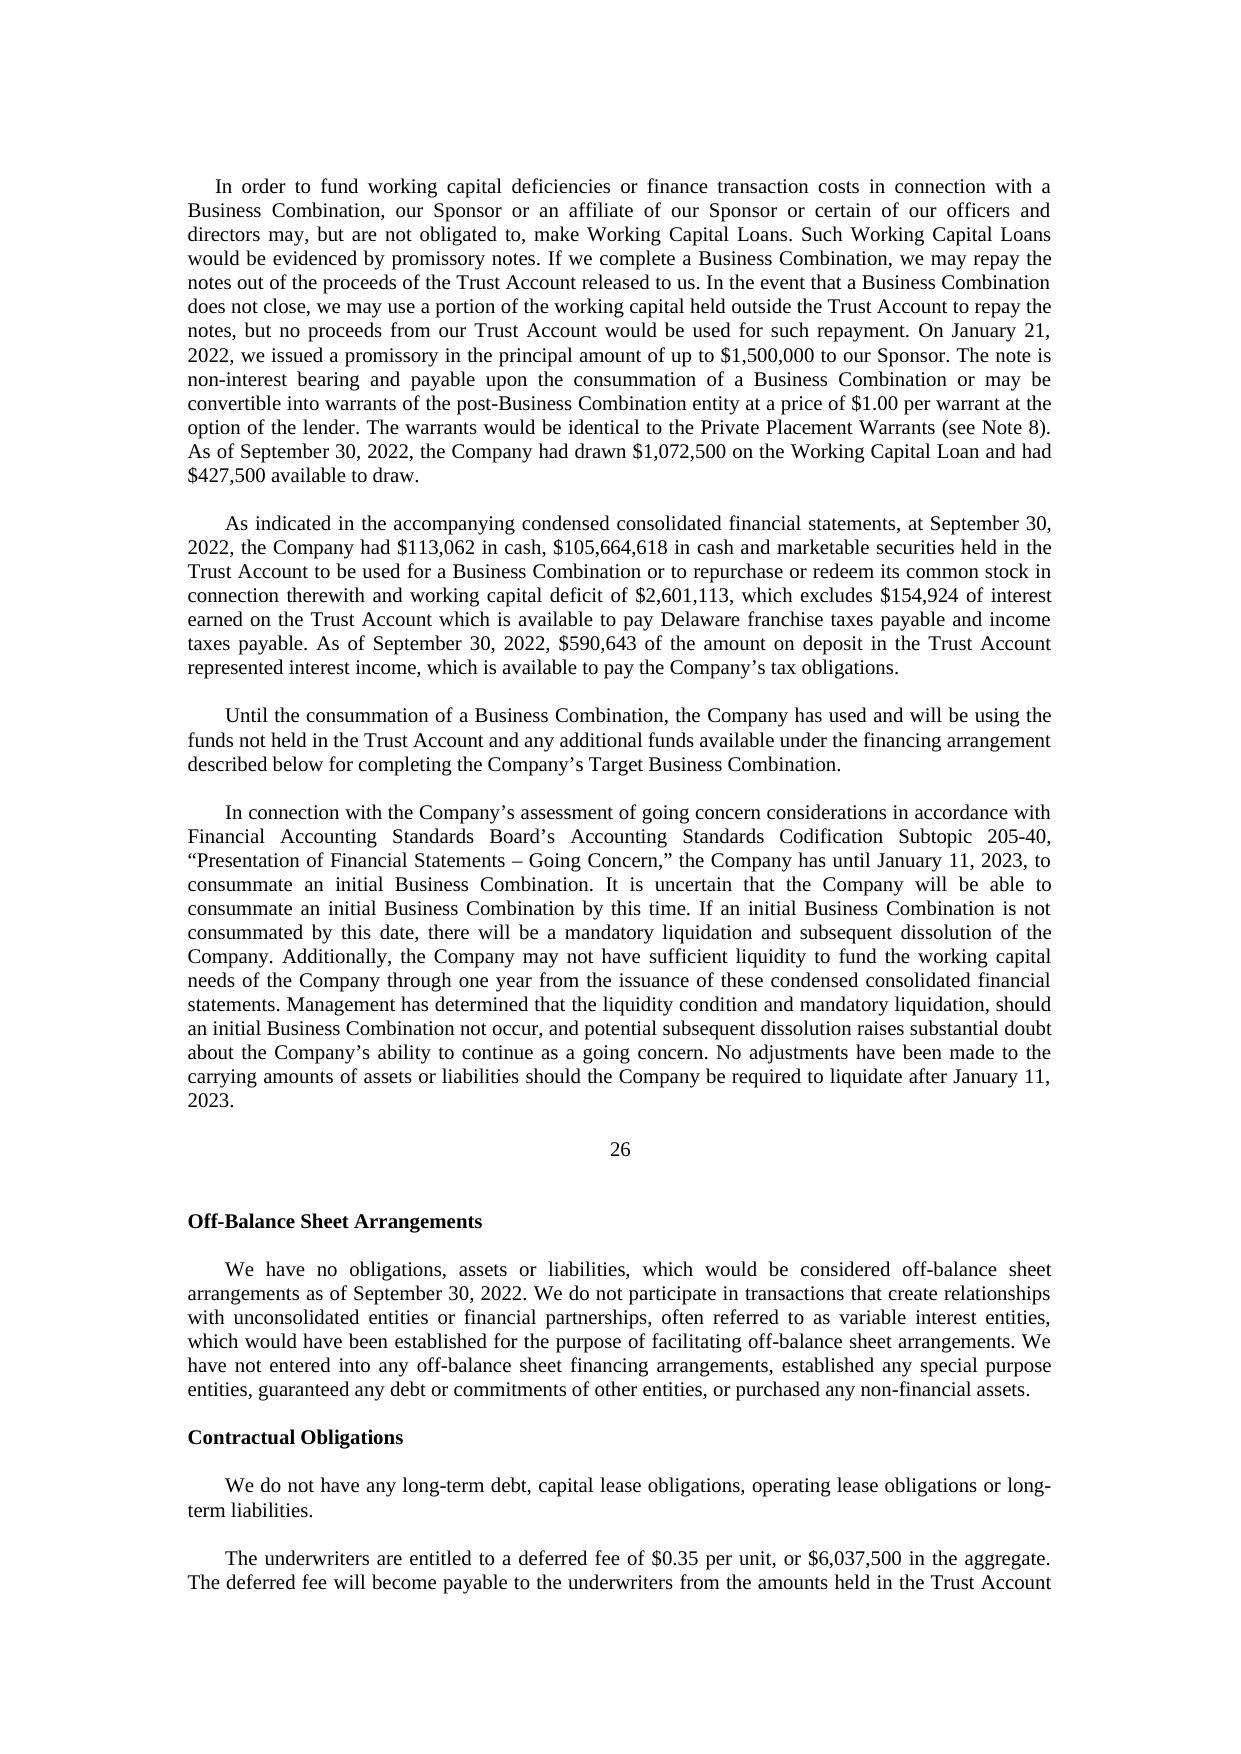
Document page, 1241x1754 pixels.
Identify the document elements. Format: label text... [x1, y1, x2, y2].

text Until the consummation of a Business Combination, the Company has used and will be using the funds not held in the Trust Account and any additional funds available under the financing arrangement described below for completing the Company’s Target Business Combination. [187, 703, 1053, 776]
text In connection with the Company’s assessment of going concern considerations in accordance with Financial Accounting Standards Board’s Accounting Standards Codification Subtopic 205-40, “Presentation of Financial Statements – Going Concern,” the Company has until January 11, 2023, to consummate an initial Business Combination. It is uncertain that the Company will be able to consummate an initial Business Combination by this time. If an initial Business Combination is not consummated by this date, there will be a mandatory liquidation and subsequent dissolution of the Company. Additionally, the Company may not have sufficient liquidity to fund the working capital needs of the Company through one year from the issuance of these condensed consolidated financial statements. Management has determined that the liquidity condition and mandatory liquidation, should an initial Business Combination not occur, and potential subsequent dissolution raises substantial doubt about the Company’s ability to continue as a going concern. No adjustments have been made to the carrying amounts of assets or liabilities should the Company be required to liquidate after January 11, 2023. [187, 800, 1053, 1112]
text Off-Balance Sheet Arrangements [187, 1209, 1053, 1233]
text 26 [187, 1137, 1053, 1161]
text In order to fund working capital deficiencies or finance transaction costs in connection with a Business Combination, our Sponsor or an affiliate of our Sponsor or certain of our officers and directors may, but are not obligated to, make Working Capital Loans. Such Working Capital Loans would be evidenced by promissory notes. If we complete a Business Combination, we may repay the notes out of the proceeds of the Trust Account released to us. In the event that a Business Combination does not close, we may use a portion of the working capital held outside the Trust Account to repay the notes, but no proceeds from our Trust Account would be used for such repayment. On January 21, 2022, we issued a promissory in the principal amount of up to $1,500,000 to our Sponsor. The note is non-interest bearing and payable upon the consummation of a Business Combination or may be convertible into warrants of the post-Business Combination entity at a price of $1.00 per warrant at the option of the lender. The warrants would be identical to the Private Placement Warrants (see Note 8). As of September 30, 2022, the Company had drawn $1,072,500 on the Working Capital Loan and had $427,500 available to draw. [187, 174, 1053, 487]
text Contractual Obligations [187, 1425, 1053, 1449]
text As indicated in the accompanying condensed consolidated financial statements, at September 30, 2022, the Company had $113,062 in cash, $105,664,618 in cash and marketable securities held in the Trust Account to be used for a Business Combination or to repurchase or redeem its common stock in connection therewith and working capital deficit of $2,601,113, which excludes $154,924 of interest earned on the Trust Account which is available to pay Delaware franchise taxes payable and income taxes payable. As of September 30, 2022, $590,643 of the amount on deposit in the Trust Account represented interest income, which is available to pay the Company’s tax obligations. [187, 511, 1053, 679]
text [187, 1546, 1053, 1594]
text We have no obligations, assets or liabilities, which would be considered off-balance sheet arrangements as of September 30, 2022. We do not participate in transactions that create relationships with unconsolidated entities or financial partnerships, often referred to as variable interest entities, which would have been established for the purpose of facilitating off-balance sheet arrangements. We have not entered into any off-balance sheet financing arrangements, established any special purpose entities, guaranteed any debt or commitments of other entities, or purchased any non-financial assets. [187, 1257, 1053, 1401]
text We do not have any long-term debt, capital lease obligations, operating lease obligations or long-term liabilities. [187, 1473, 1053, 1522]
